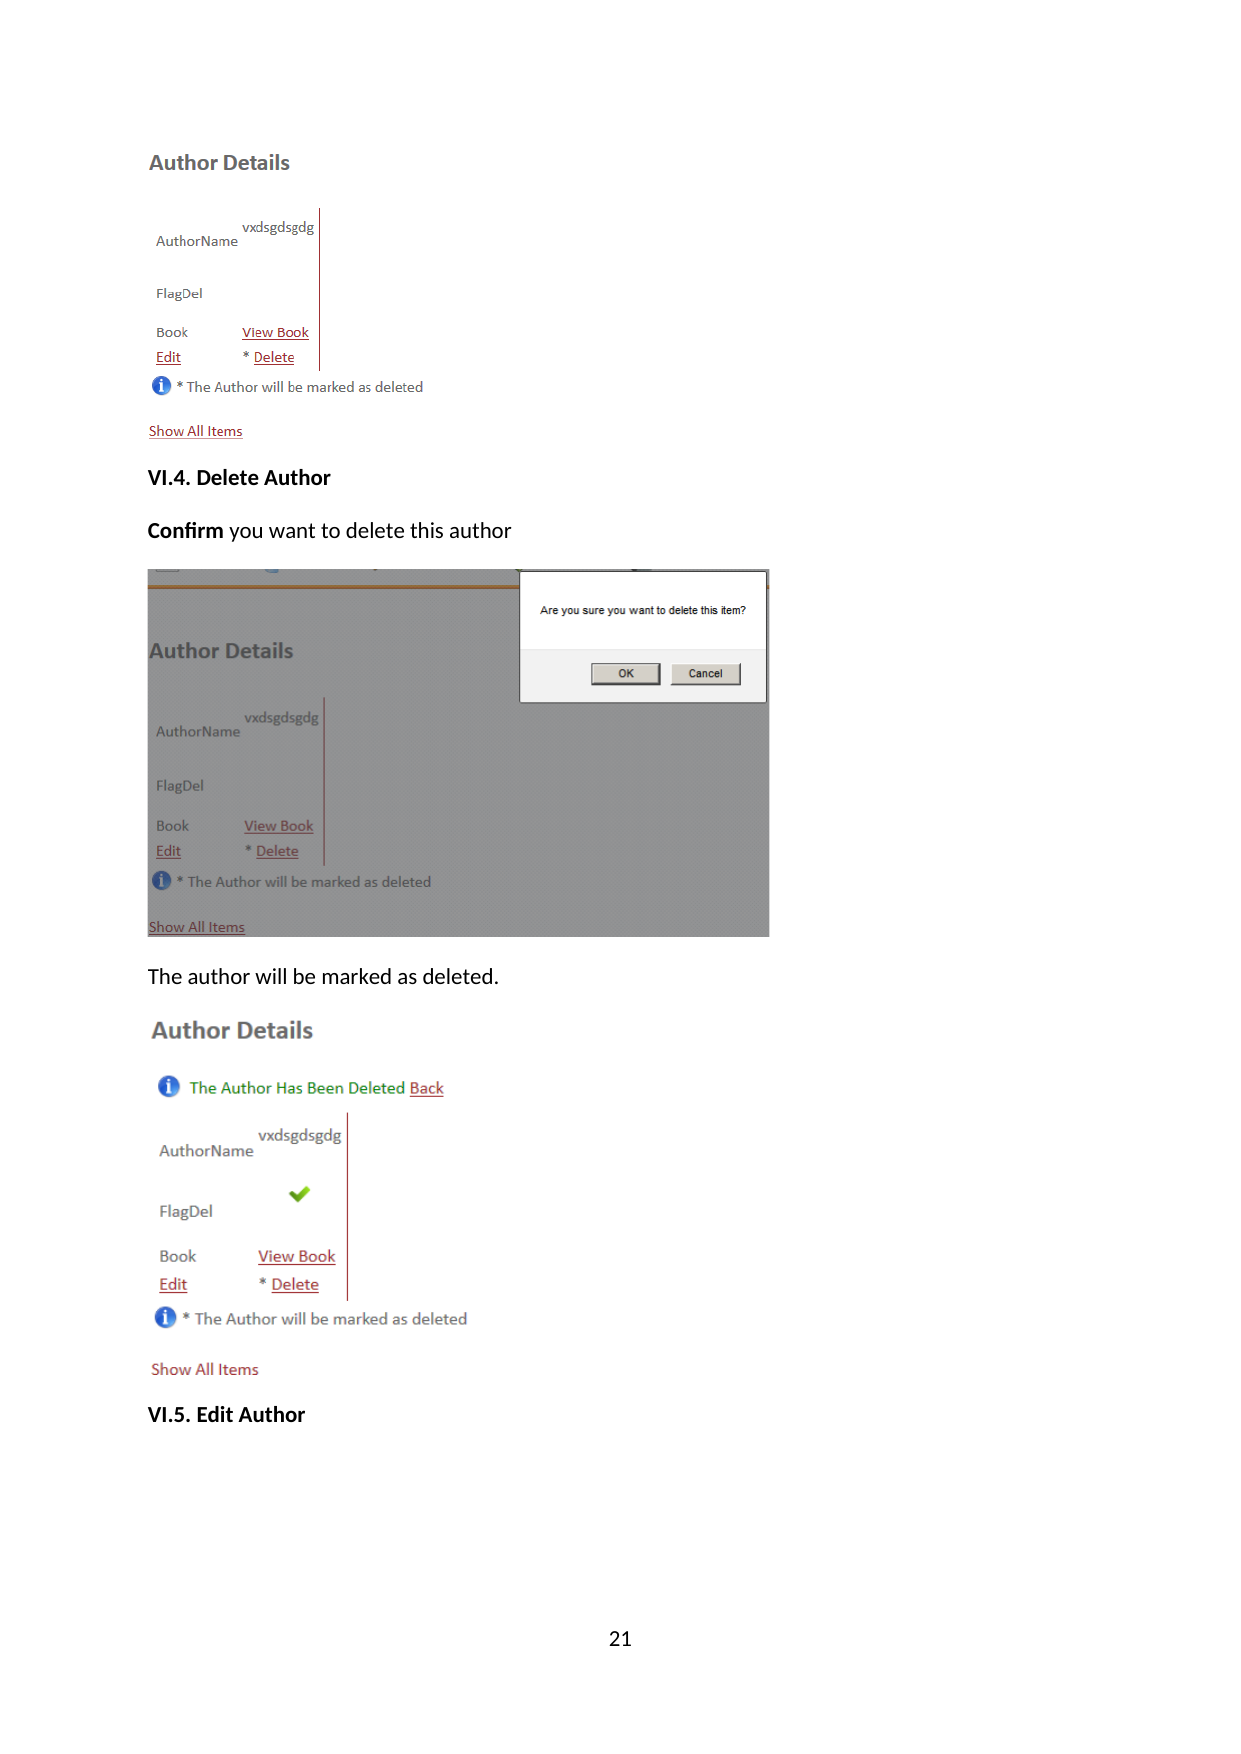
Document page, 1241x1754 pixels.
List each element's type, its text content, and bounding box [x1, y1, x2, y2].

picture [147, 1015, 475, 1375]
text VI.5. Edit Author [148, 1400, 1093, 1428]
text The author will be marked as deleted. [148, 962, 1093, 990]
picture [147, 147, 440, 439]
text Confirm you want to delete this author [148, 516, 1093, 544]
text VI.4. Delete Author [148, 463, 1093, 491]
picture [147, 569, 770, 937]
